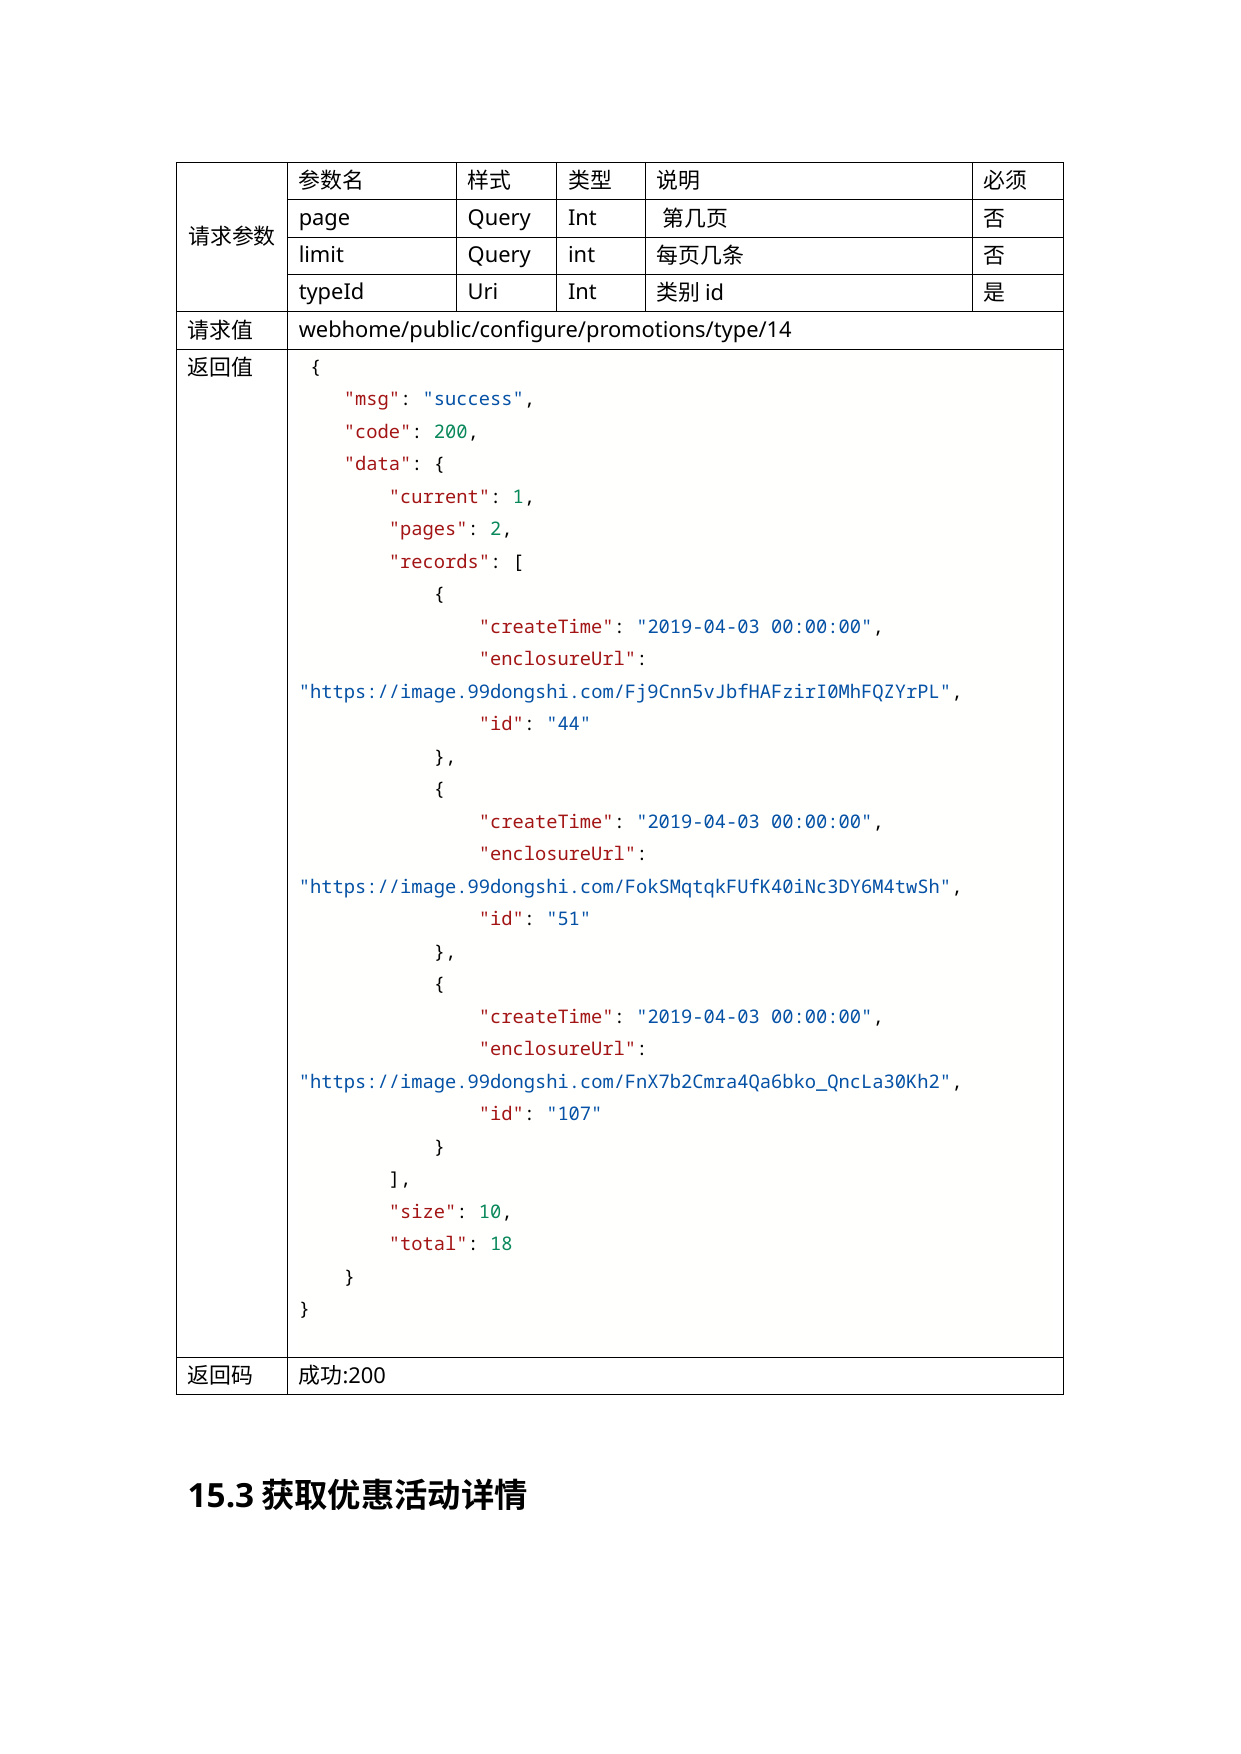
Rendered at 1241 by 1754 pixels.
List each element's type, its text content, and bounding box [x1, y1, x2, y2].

table_cell Query [457, 238, 556, 274]
table_cell Int [557, 200, 645, 237]
table_cell limit [288, 238, 456, 274]
table_cell int [557, 238, 645, 274]
table_cell 请求值 [177, 312, 287, 348]
table_cell 类型 [557, 163, 645, 199]
table_cell 每页几条 [646, 238, 972, 274]
table_cell page [288, 200, 456, 237]
table_cell typeId [288, 275, 456, 311]
table_cell 必须 [973, 163, 1063, 199]
table_cell 返回值 [177, 350, 287, 1357]
table_cell 返回码 [177, 1358, 287, 1394]
table_cell webhome/public/configure/promotions/type/14 [288, 312, 1063, 348]
table_cell 样式 [457, 163, 556, 199]
table_cell 否 [973, 238, 1063, 274]
table_cell Int [557, 275, 645, 311]
text 15.3获取优惠活动详情 [187, 1460, 1053, 1525]
table_cell 否 [973, 200, 1063, 237]
table_cell 成功:200 [288, 1358, 1063, 1394]
table_cell 参数名 [288, 163, 456, 199]
table_cell Uri [457, 275, 556, 311]
table_cell 类别id [646, 275, 972, 311]
table_cell 说明 [646, 163, 972, 199]
table_cell 请求参数 [177, 163, 287, 311]
table_cell 是 [973, 275, 1063, 311]
table_cell 第几页 [646, 200, 972, 237]
table_cell Query [457, 200, 556, 237]
